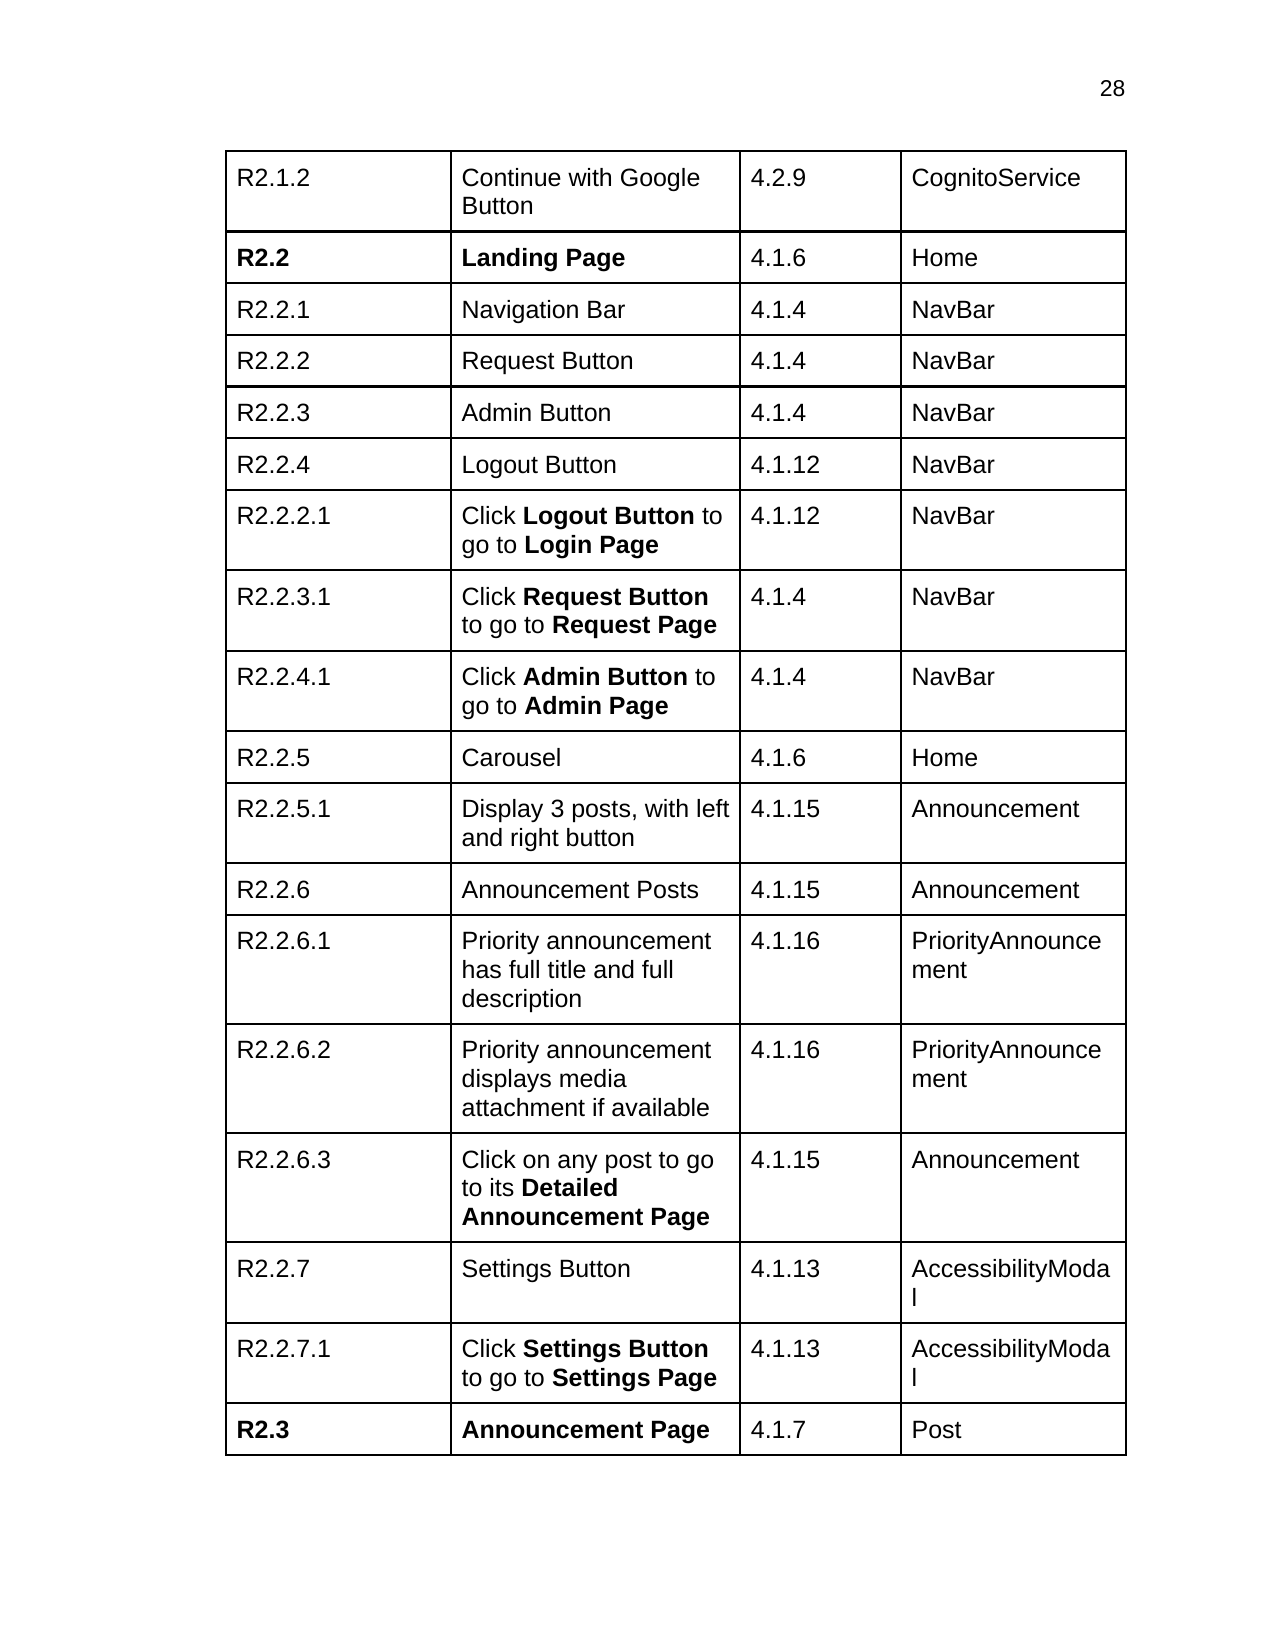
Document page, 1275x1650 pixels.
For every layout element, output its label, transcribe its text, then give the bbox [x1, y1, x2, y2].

table_cell 4.1.7 [741, 1404, 900, 1454]
table_cell NavBar [902, 491, 1125, 569]
table_cell NavBar [902, 284, 1125, 334]
table_cell PriorityAnnouncement [902, 916, 1125, 1023]
table_cell Carousel [452, 732, 739, 782]
table_cell 4.1.4 [741, 284, 900, 334]
table_cell Click on any post to go to its Detailed Announcement Page [452, 1134, 739, 1241]
table_cell PriorityAnnouncement [902, 1025, 1125, 1132]
table_cell 4.1.13 [741, 1243, 900, 1322]
table_cell 4.1.16 [741, 1025, 900, 1132]
table_cell R2.2.4 [227, 439, 450, 489]
table_cell Request Button [452, 336, 739, 385]
table_cell Announcement [902, 864, 1125, 914]
table_cell 4.1.15 [741, 1134, 900, 1241]
table_cell 4.1.4 [741, 388, 900, 437]
table_cell Logout Button [452, 439, 739, 489]
table_cell Click Admin Button to go to Admin Page [452, 652, 739, 730]
table_cell Home [902, 233, 1125, 282]
table_cell Display 3 posts, with left and right button [452, 784, 739, 862]
table_cell CognitoService [902, 152, 1125, 230]
table_cell Settings Button [452, 1243, 739, 1322]
table_cell R2.2.6 [227, 864, 450, 914]
table_cell R2.2.7 [227, 1243, 450, 1322]
table_cell Announcement Page [452, 1404, 739, 1454]
table_cell 4.1.6 [741, 233, 900, 282]
table_cell R2.2.2 [227, 336, 450, 385]
table_cell 4.1.12 [741, 439, 900, 489]
table_cell Post [902, 1404, 1125, 1454]
table_cell Continue with Google Button [452, 152, 739, 230]
table_cell Landing Page [452, 233, 739, 282]
table_cell Home [902, 732, 1125, 782]
table_cell 4.1.4 [741, 571, 900, 649]
table_cell 4.1.4 [741, 336, 900, 385]
table_cell R2.1.2 [227, 152, 450, 230]
table_cell NavBar [902, 439, 1125, 489]
table_cell R2.2.4.1 [227, 652, 450, 730]
table_cell 4.1.12 [741, 491, 900, 569]
table_cell 4.1.15 [741, 864, 900, 914]
table_cell Click Logout Button to go to Login Page [452, 491, 739, 569]
table_cell AccessibilityModal [902, 1324, 1125, 1402]
table_cell 4.1.15 [741, 784, 900, 862]
table_cell 4.1.13 [741, 1324, 900, 1402]
table_cell R2.2.6.1 [227, 916, 450, 1023]
table_cell R2.2.5 [227, 732, 450, 782]
table_cell R2.2.1 [227, 284, 450, 334]
table_cell Click Settings Button to go to Settings Page [452, 1324, 739, 1402]
table_cell R2.2.7.1 [227, 1324, 450, 1402]
table_cell 4.2.9 [741, 152, 900, 230]
table_cell Announcement [902, 784, 1125, 862]
table_cell Announcement Posts [452, 864, 739, 914]
table_cell Priority announcement has full title and full description [452, 916, 739, 1023]
table_cell 4.1.4 [741, 652, 900, 730]
table_cell NavBar [902, 571, 1125, 649]
table_cell NavBar [902, 388, 1125, 437]
table_cell AccessibilityModal [902, 1243, 1125, 1322]
table_cell Click Request Button to go to Request Page [452, 571, 739, 649]
table_cell Navigation Bar [452, 284, 739, 334]
table_cell R2.2.6.3 [227, 1134, 450, 1241]
table_cell Priority announcement displays media attachment if available [452, 1025, 739, 1132]
table_cell NavBar [902, 652, 1125, 730]
table_cell R2.2.5.1 [227, 784, 450, 862]
table_cell NavBar [902, 336, 1125, 385]
table_cell R2.3 [227, 1404, 450, 1454]
table_cell R2.2.2.1 [227, 491, 450, 569]
table_cell R2.2.3.1 [227, 571, 450, 649]
table_cell 4.1.16 [741, 916, 900, 1023]
table_cell Admin Button [452, 388, 739, 437]
table_cell 4.1.6 [741, 732, 900, 782]
table_cell R2.2.3 [227, 388, 450, 437]
table_cell R2.2.6.2 [227, 1025, 450, 1132]
table_cell R2.2 [227, 233, 450, 282]
table_cell Announcement [902, 1134, 1125, 1241]
